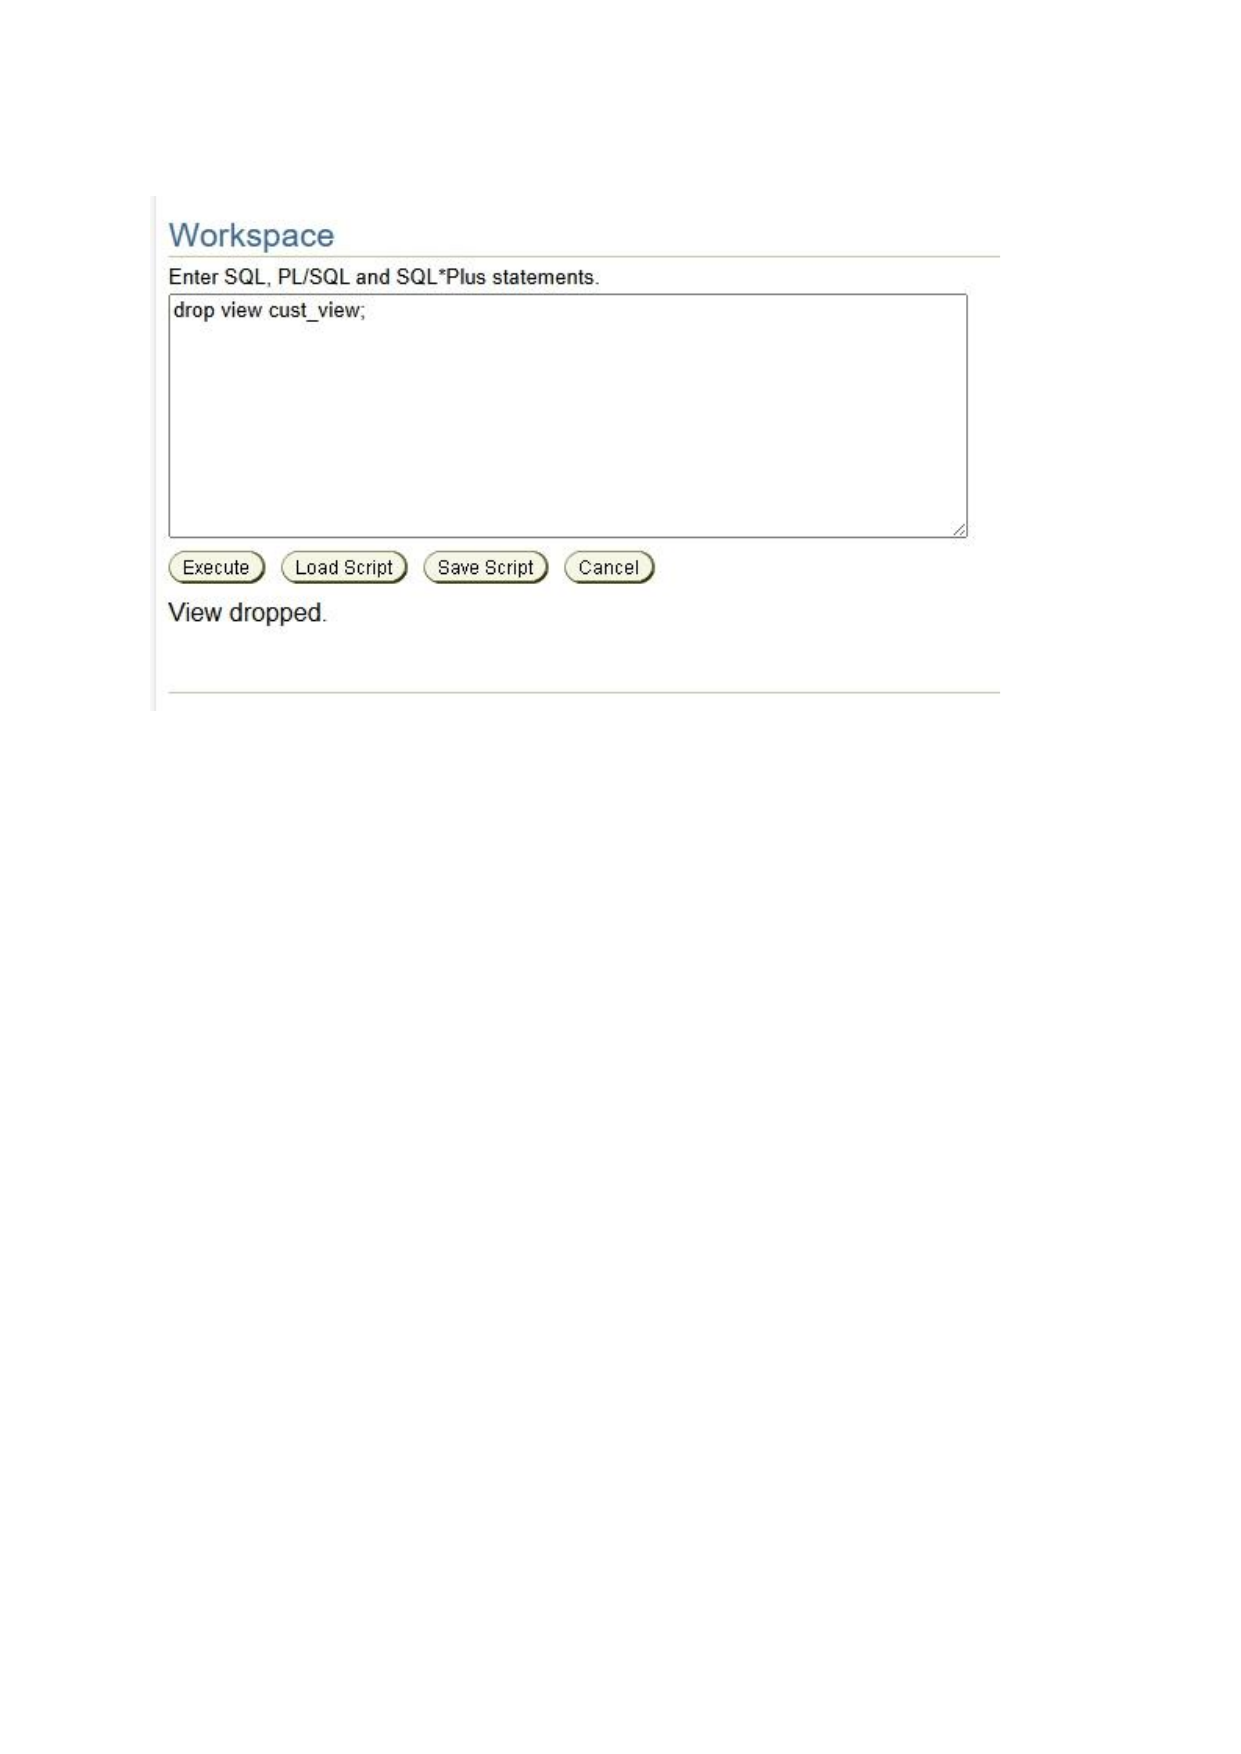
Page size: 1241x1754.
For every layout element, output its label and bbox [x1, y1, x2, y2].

picture [150, 196, 1001, 711]
